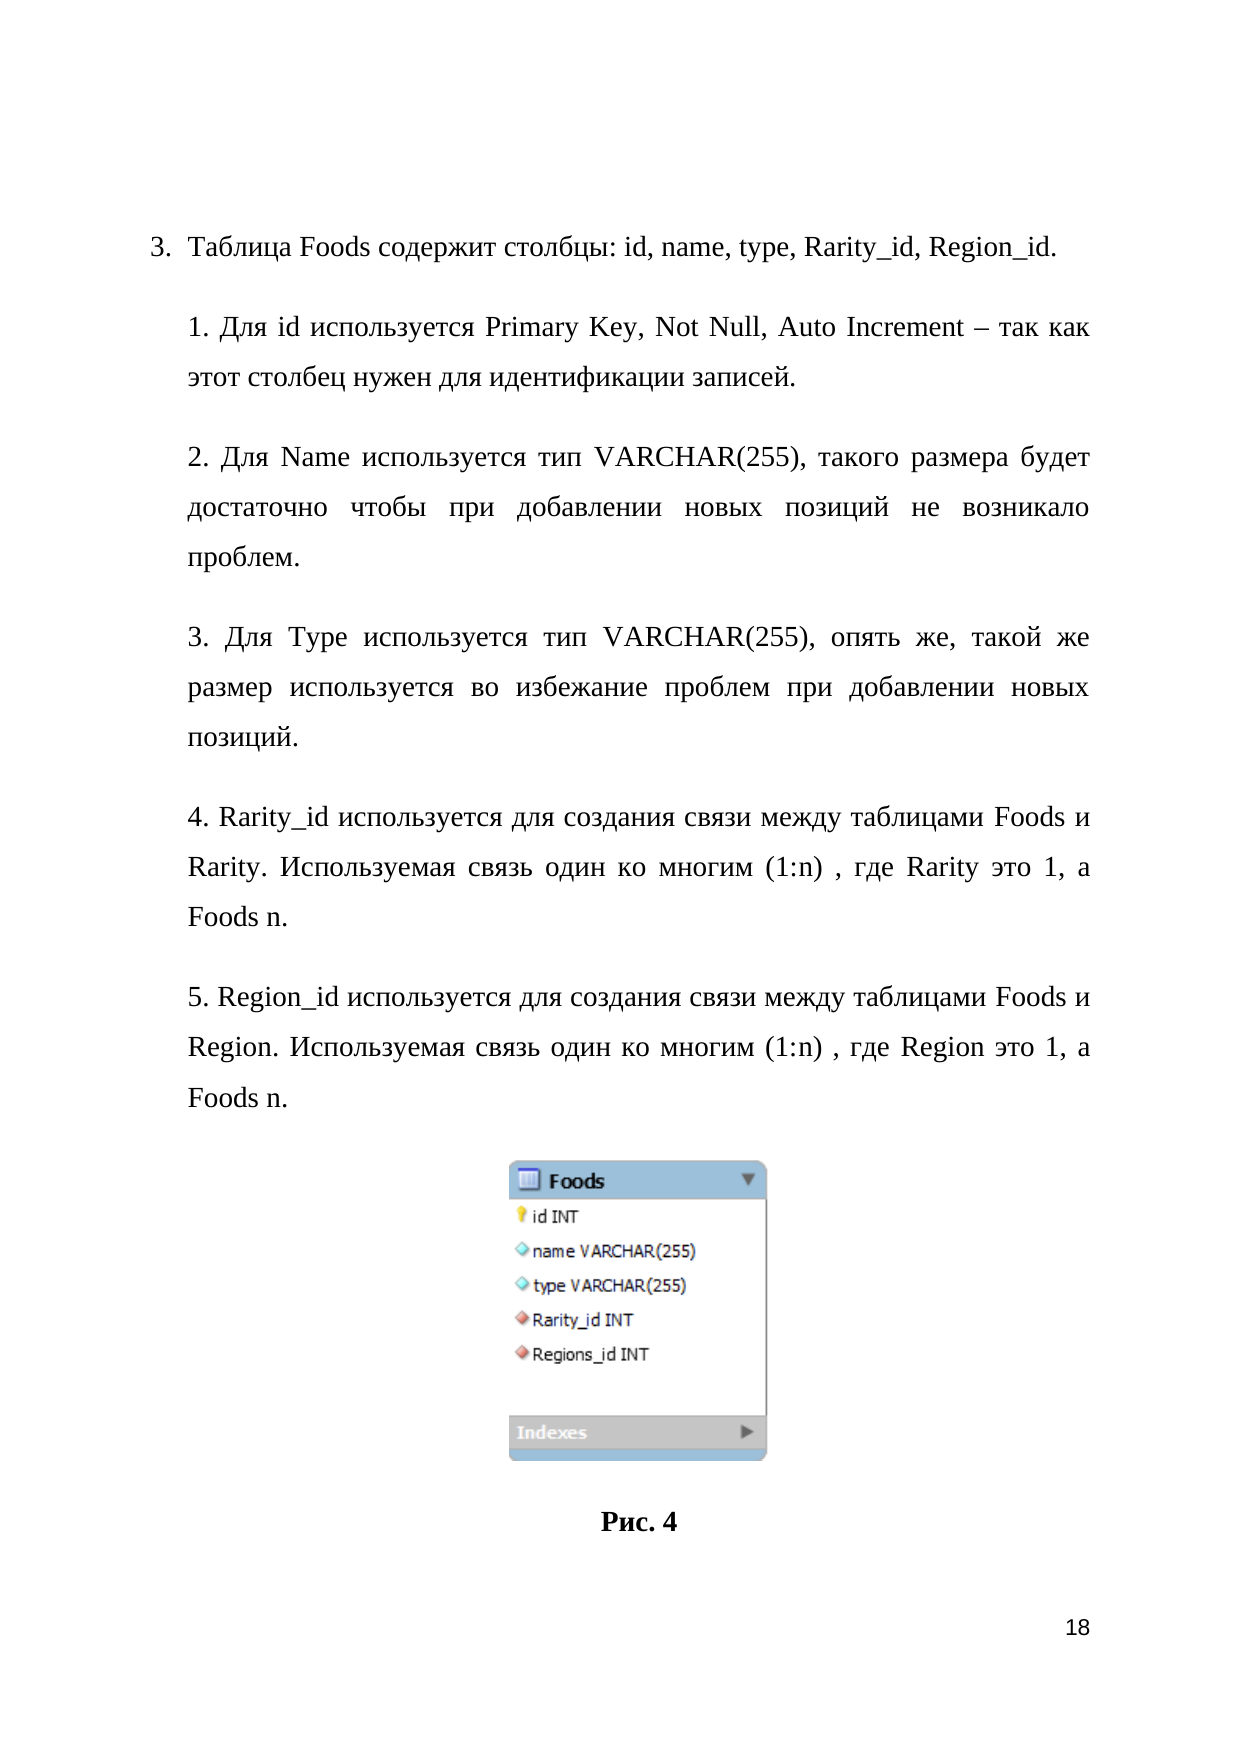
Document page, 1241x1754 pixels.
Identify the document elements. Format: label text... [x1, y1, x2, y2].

text 2. Для Stars использую TINYINT, так как это самая маленькая переменна и не требующая много места, потому-что количество звёзд не может быть больше 5. [187, 150, 1090, 284]
picture [554, 330, 724, 510]
text 4. Rarity_id используется для создания связи между таблицами Foods и Rarity. Используемая связь один ко многим (1:n) , где Rarity это 1, a Foods n. [187, 1361, 1090, 1495]
text 3. Для Type используется тип VARCHAR(255), опять же, такой же размер используется во избежание проблем при добавлении новых позиций. [187, 1181, 1090, 1315]
text 2. Для Name используется тип VARCHAR(255), такого размера будет достаточно чтобы при добавлении новых позиций не возникало проблем. [187, 1001, 1090, 1135]
list Таблица Foods содержит столбцы: id, name, type, Rarity_id, Region_id. [150, 792, 1090, 825]
text 1. Для id используется Primary Key, Not Null, Auto Increment – так как этот столбец нужен для идентификации записей. [187, 871, 1090, 955]
text Рис. 3 [187, 553, 1090, 587]
text Так выглядит готовая таблица Rarity (Рис. 3) [187, 633, 1090, 666]
